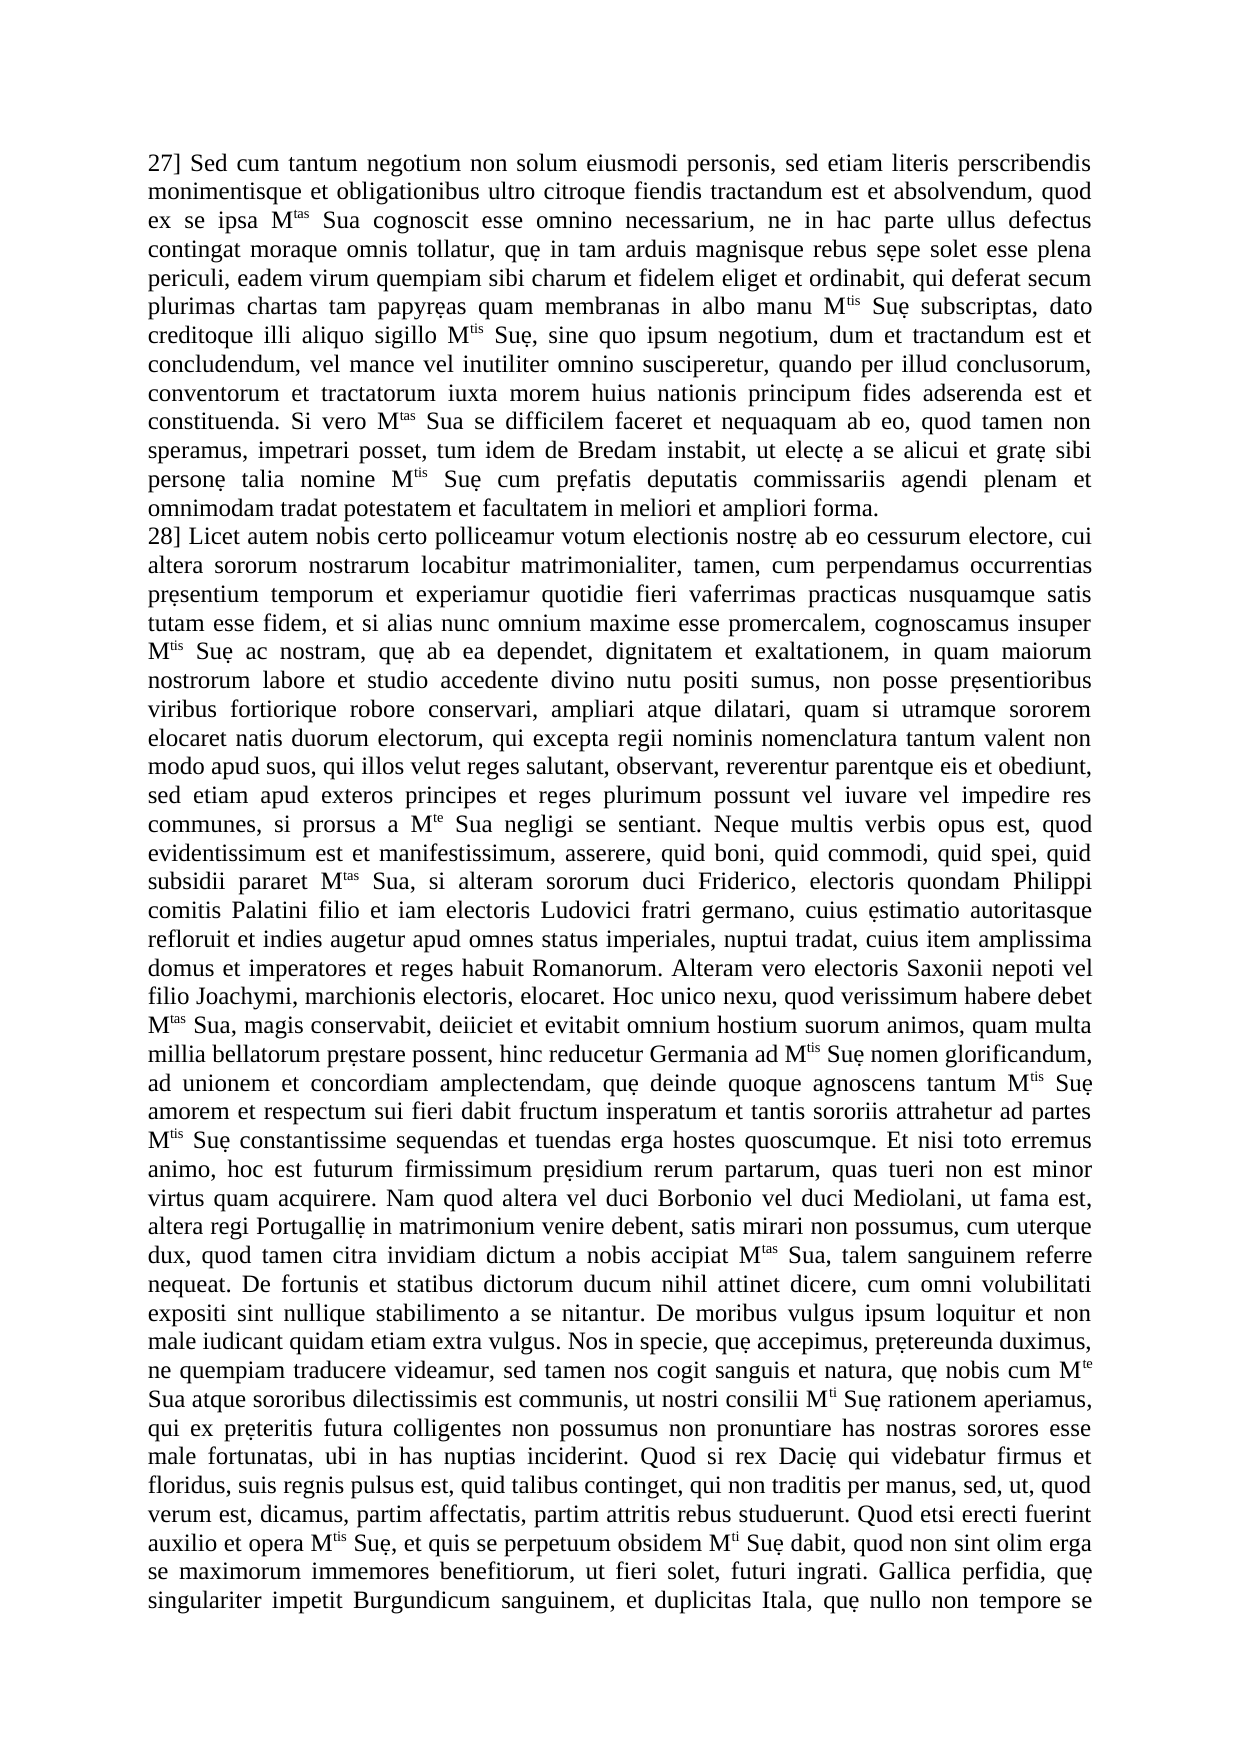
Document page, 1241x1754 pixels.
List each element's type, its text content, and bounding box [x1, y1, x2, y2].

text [148, 521, 1093, 1614]
text 27] Sed cum tantum negotium non solum eiusmodi personis, sed etiam literis perscribendis monimentisque et obligationibus ultro citroque fiendis tractandum est et absolvendum, quod ex se ipsa Mtas Sua cognoscit esse omnino necessarium, ne in hac parte ullus defectus contingat moraque omnis tollatur, quẹ in tam arduis magnisque rebus sẹpe solet esse plena periculi, eadem virum quempiam sibi charum et fidelem eliget et ordinabit, qui deferat secum plurimas chartas tam papyrẹas quam membranas in albo manu Mtis Suẹ subscriptas, dato creditoque illi aliquo sigillo Mtis Suẹ, sine quo ipsum negotium, dum et tractandum est et concludendum, vel mance vel inutiliter omnino susciperetur, quando per illud conclusorum, conventorum et tractatorum iuxta morem huius nationis principum fides adserenda est et constituenda. Si vero Mtas Sua se difficilem faceret et nequaquam ab eo, quod tamen non speramus, impetrari posset, tum idem de Bredam instabit, ut electẹ a se alicui et gratẹ sibi personẹ talia nomine Mtis Suẹ cum prẹfatis deputatis commissariis agendi plenam et omnimodam tradat potestatem et facultatem in meliori et ampliori forma. [148, 148, 1093, 521]
